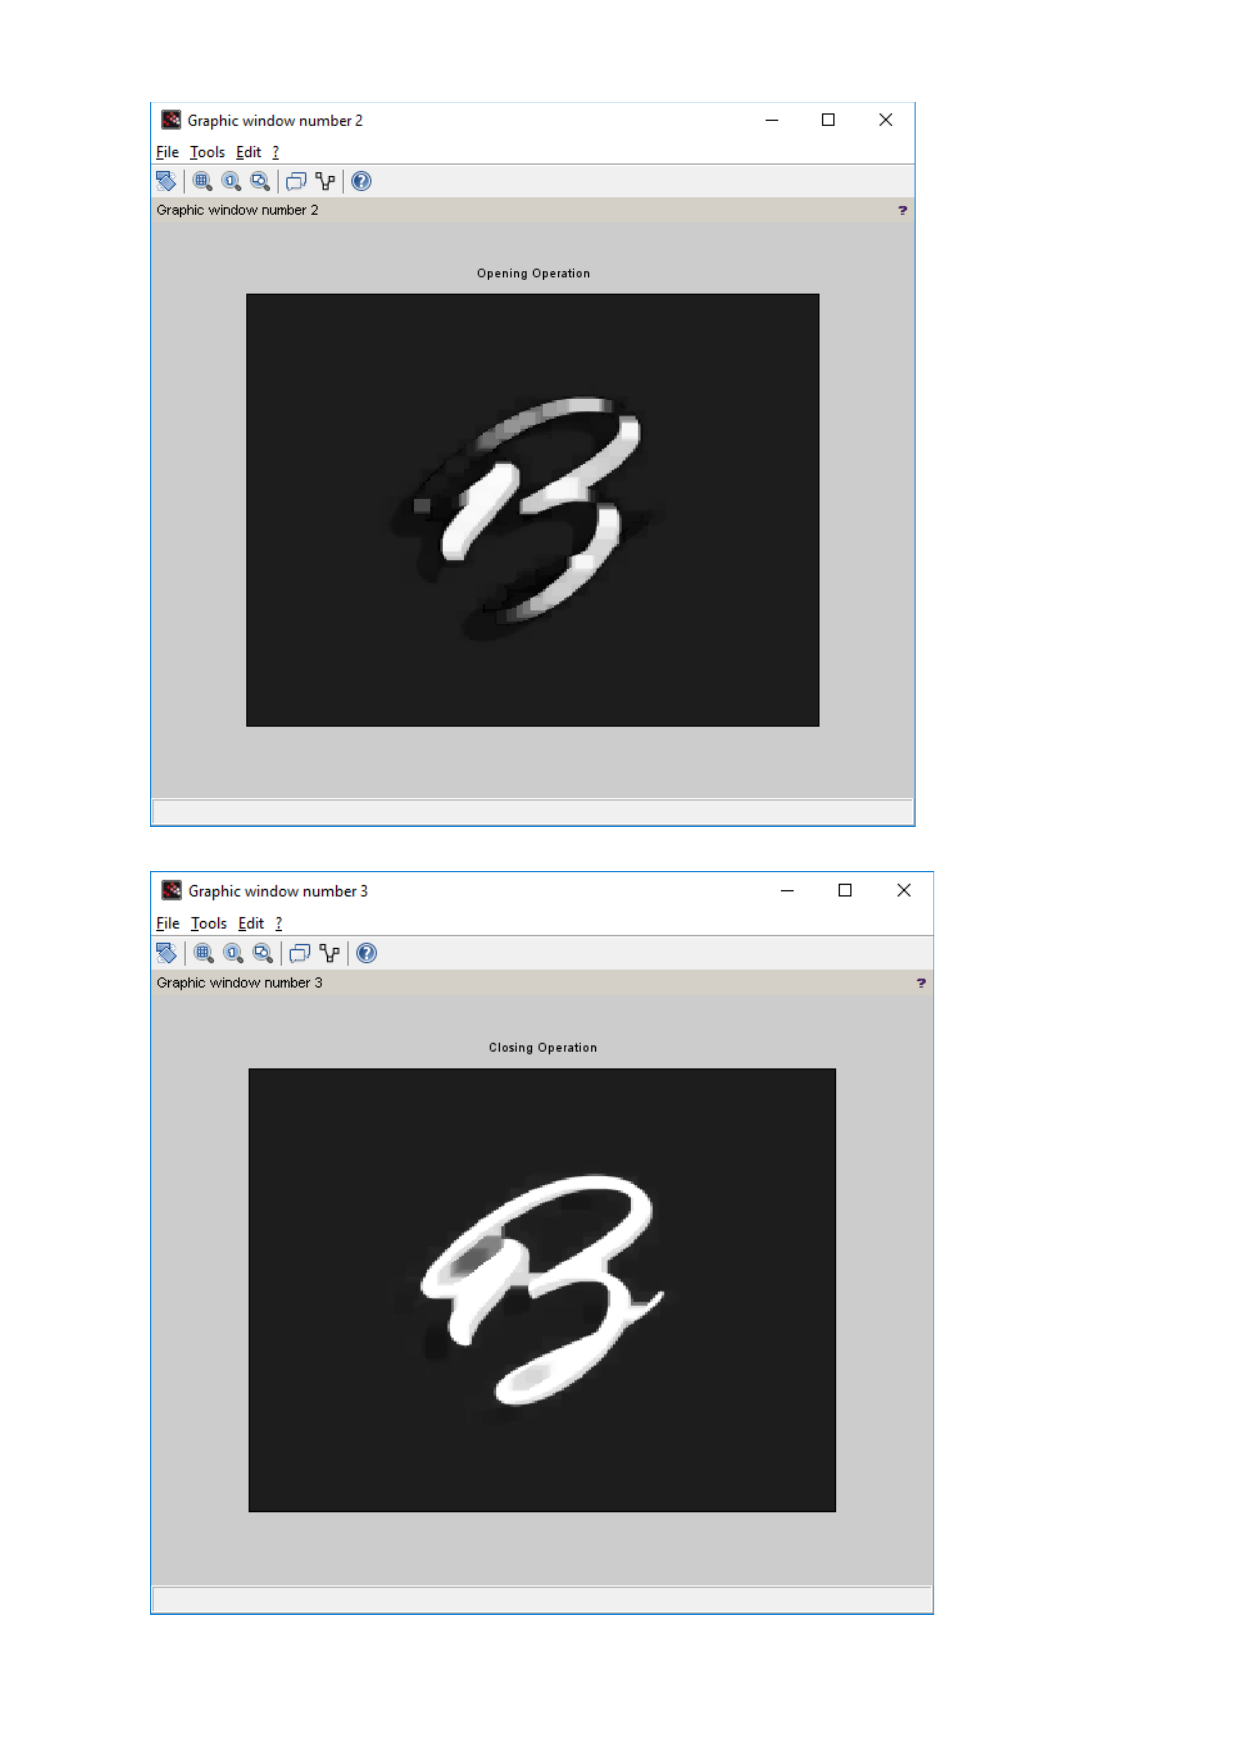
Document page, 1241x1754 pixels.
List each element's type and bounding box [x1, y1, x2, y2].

picture [150, 102, 916, 827]
picture [150, 871, 935, 1615]
